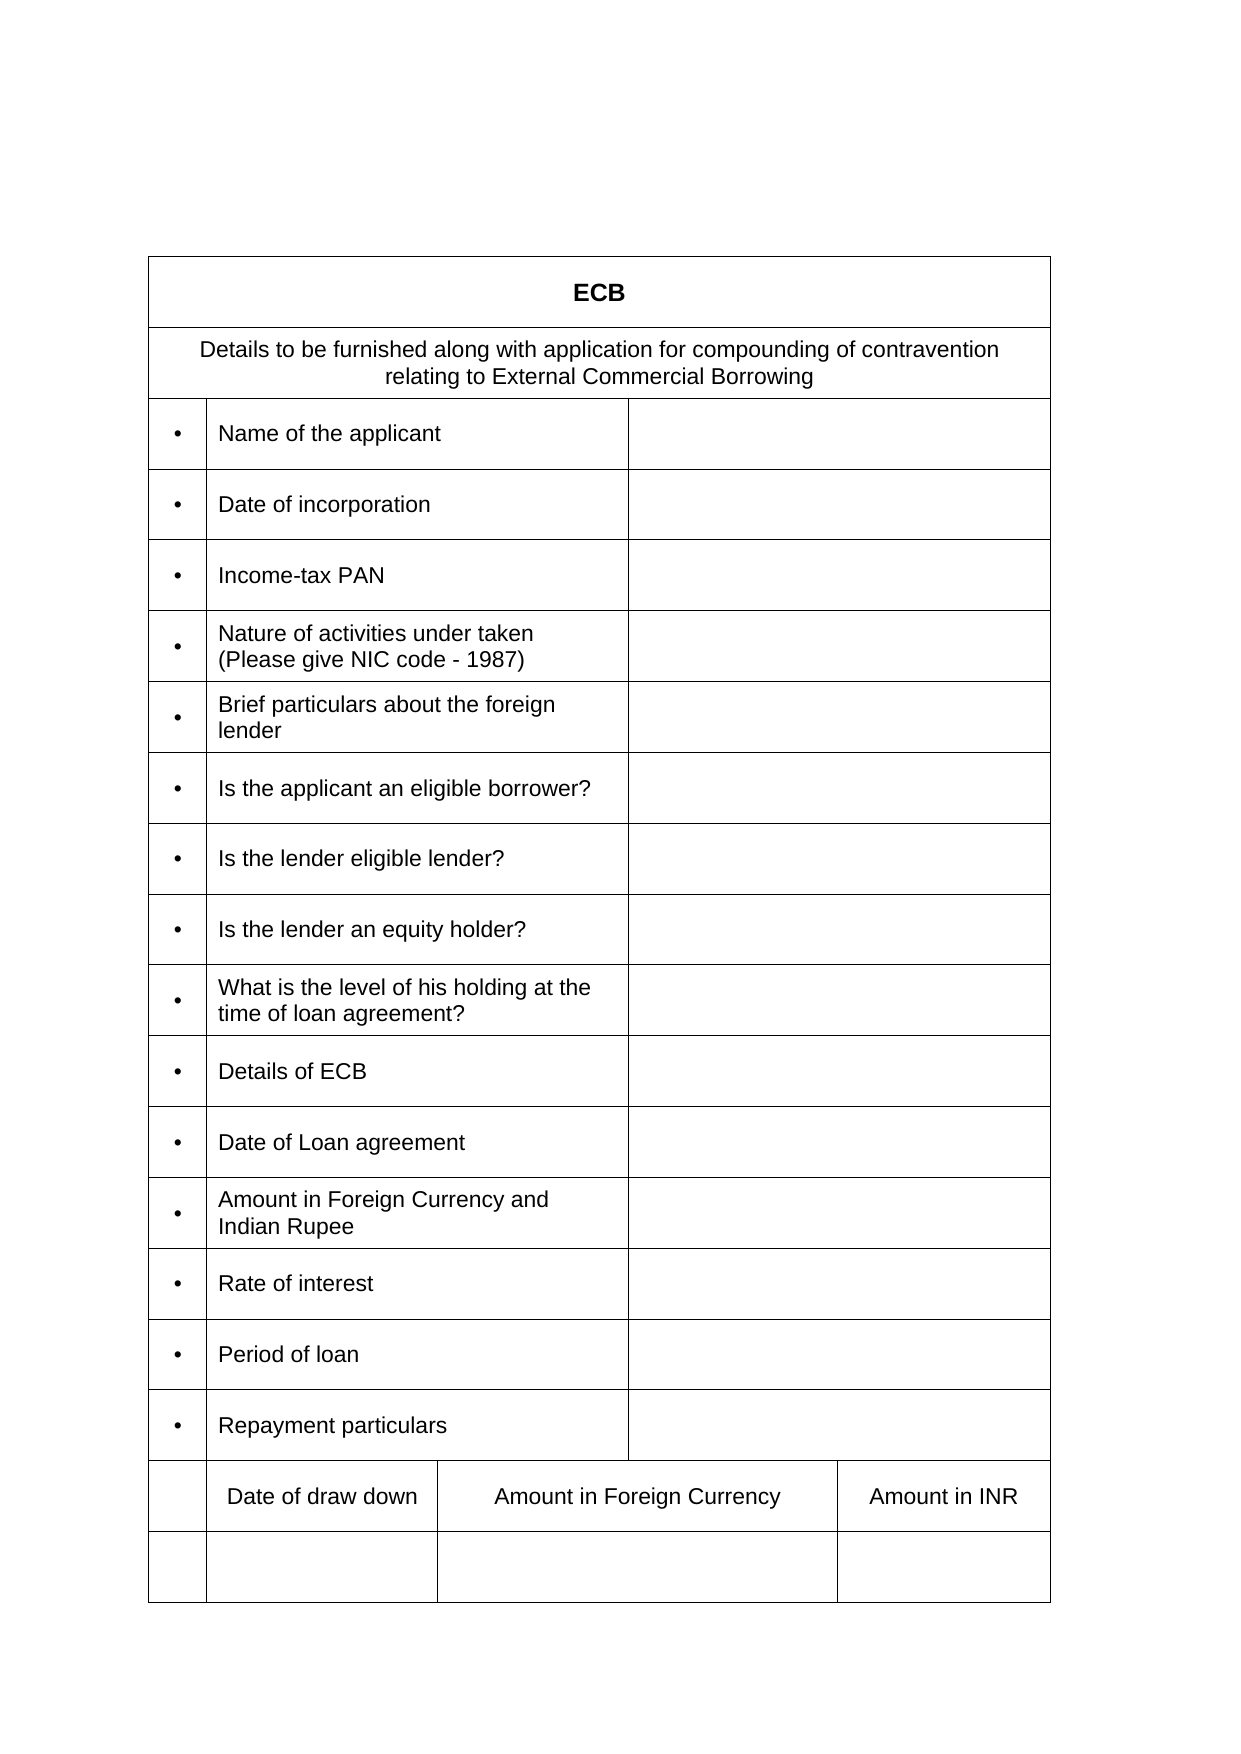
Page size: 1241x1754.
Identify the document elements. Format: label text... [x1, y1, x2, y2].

table_cell [629, 895, 1050, 964]
table_cell • [149, 895, 206, 964]
table_cell • [149, 1390, 206, 1460]
table_cell Is the lender an equity holder? [207, 895, 628, 964]
table_cell Details of ECB [207, 1036, 628, 1106]
table_cell Income-tax PAN [207, 540, 628, 610]
table_cell • [149, 1320, 206, 1389]
table_cell [629, 470, 1050, 539]
table_cell Repayment particulars [207, 1390, 628, 1460]
table_cell [149, 1532, 206, 1602]
table_cell Name of the applicant [207, 399, 628, 468]
table_cell Rate of interest [207, 1249, 628, 1318]
table_cell • [149, 1107, 206, 1177]
table_cell Amount in Foreign Currency and Indian Rupee [207, 1178, 628, 1248]
table_cell [629, 1320, 1050, 1389]
table_cell • [149, 1036, 206, 1106]
table_cell [629, 682, 1050, 752]
table_cell [629, 753, 1050, 823]
table_cell • [149, 824, 206, 893]
table_cell [629, 1249, 1050, 1318]
table_cell [629, 611, 1050, 681]
table_cell • [149, 540, 206, 610]
table_cell • [149, 682, 206, 752]
table_cell Amount in INR [838, 1461, 1050, 1531]
table_cell • [149, 611, 206, 681]
table_cell [149, 1461, 206, 1531]
table_cell [629, 1036, 1050, 1106]
table_cell [207, 1532, 437, 1602]
table_cell Details to be furnished along with application for compounding of contravention relating to External Commercial Borrowing [149, 328, 1050, 398]
table_cell • [149, 399, 206, 468]
table_cell • [149, 470, 206, 539]
table_cell Nature of activities under taken (Please give NIC code - 1987) [207, 611, 628, 681]
table_cell [629, 1390, 1050, 1460]
table_cell [629, 399, 1050, 468]
table_cell • [149, 1249, 206, 1318]
table_cell What is the level of his holding at the time of loan agreement? [207, 965, 628, 1035]
table_cell [629, 1178, 1050, 1248]
table_cell [629, 540, 1050, 610]
table_cell • [149, 965, 206, 1035]
table_cell Date of Loan agreement [207, 1107, 628, 1177]
table_cell [629, 1107, 1050, 1177]
table_cell Brief particulars about the foreign lender [207, 682, 628, 752]
table_cell [438, 1532, 837, 1602]
table_cell Date of draw down [207, 1461, 437, 1531]
table_cell Is the applicant an eligible borrower? [207, 753, 628, 823]
table_cell [629, 965, 1050, 1035]
table_cell Date of incorporation [207, 470, 628, 539]
table_cell Is the lender eligible lender? [207, 824, 628, 893]
table_cell [838, 1532, 1050, 1602]
table_cell [629, 824, 1050, 893]
table_header ECB [149, 257, 1050, 327]
table_cell Amount in Foreign Currency [438, 1461, 837, 1531]
table_cell • [149, 1178, 206, 1248]
table_cell • [149, 753, 206, 823]
table_cell Period of loan [207, 1320, 628, 1389]
